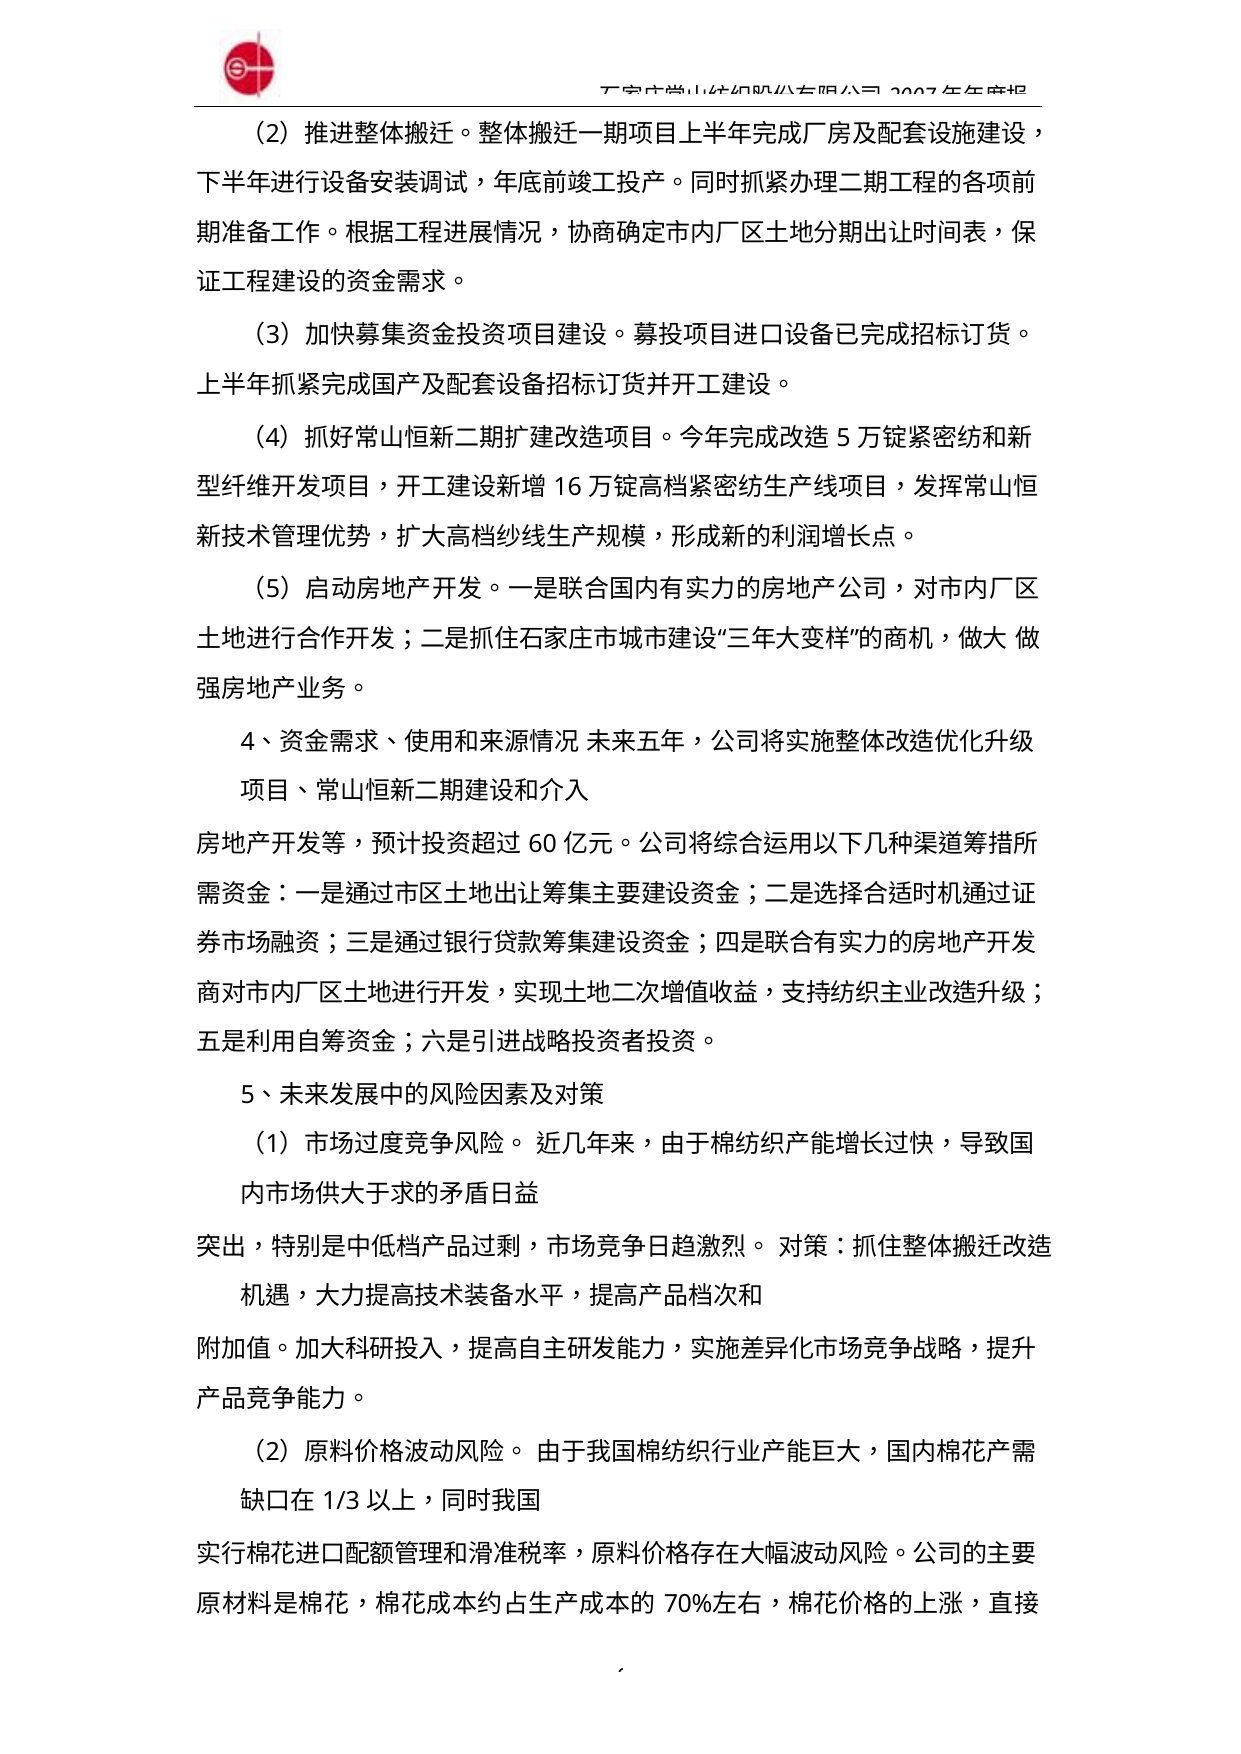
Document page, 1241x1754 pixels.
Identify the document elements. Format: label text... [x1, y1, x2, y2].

text （5）启动房地产开发。一是联合国内有实力的房地产公司，对市内厂区 土地进行合作开发；二是抓住石家庄市城市建设“三年大变样”的商机，做大 做强房地产业务。 [197, 571, 1040, 704]
text 房地产开发等，预计投资超过 60 亿元。公司将综合运用以下几种渠道筹措所 需资金：一是通过市区土地出让筹集主要建设资金；二是选择合适时机通过证 券市场融资；三是通过银行贷款筹集建设资金；四是联合有实力的房地产开发 商对市内厂区土地进行开发，实现土地二次增值收益，支持纺织主业改造升级； 五是利用自筹资金；六是引进战略投资者投资。 [197, 826, 1052, 1058]
text 5、未来发展中的风险因素及对策 [240, 1077, 1052, 1111]
text 型纤维开发项目，开工建设新增 16 万锭高档紧密纺生产线项目，发挥常山恒 新技术管理优势，扩大高档纱线生产规模，形成新的利润增长点。 [197, 468, 1041, 552]
text （2）原料价格波动风险。 由于我国棉纺织行业产能巨大，国内棉花产需缺口在 1/3 以上，同时我国 [240, 1433, 1041, 1517]
text （4）抓好常山恒新二期扩建改造项目。今年完成改造 5 万锭紧密纺和新 [240, 419, 1052, 453]
text （2）推进整体搬迁。整体搬迁一期项目上半年完成厂房及配套设施建设， 下半年进行设备安装调试，年底前竣工投产。同时抓紧办理二期工程的各项前 期准备工作。根据工程进展情况，协商确定市内厂区土地分期出让时间表，保 证工程建设的资金需求。 [197, 115, 1052, 298]
text （1）市场过度竞争风险。 近几年来，由于棉纺织产能增长过快，导致国内市场供大于求的矛盾日益 [240, 1126, 1040, 1209]
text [197, 1536, 1039, 1619]
text 突出，特别是中低档产品过剩，市场竞争日趋激烈。 对策：抓住整体搬迁改造机遇，大力提高技术装备水平，提高产品档次和 [197, 1228, 1052, 1312]
picture [219, 29, 282, 104]
text （3）加快募集资金投资项目建设。募投项目进口设备已完成招标订货。 上半年抓紧完成国产及配套设备招标订货并开工建设。 [197, 317, 1052, 400]
text 4、资金需求、使用和来源情况 未来五年，公司将实施整体改造优化升级项目、常山恒新二期建设和介入 [240, 723, 1040, 807]
text 附加值。加大科研投入，提高自主研发能力，实施差异化市场竞争战略，提升 产品竞争能力。 [197, 1331, 1052, 1414]
